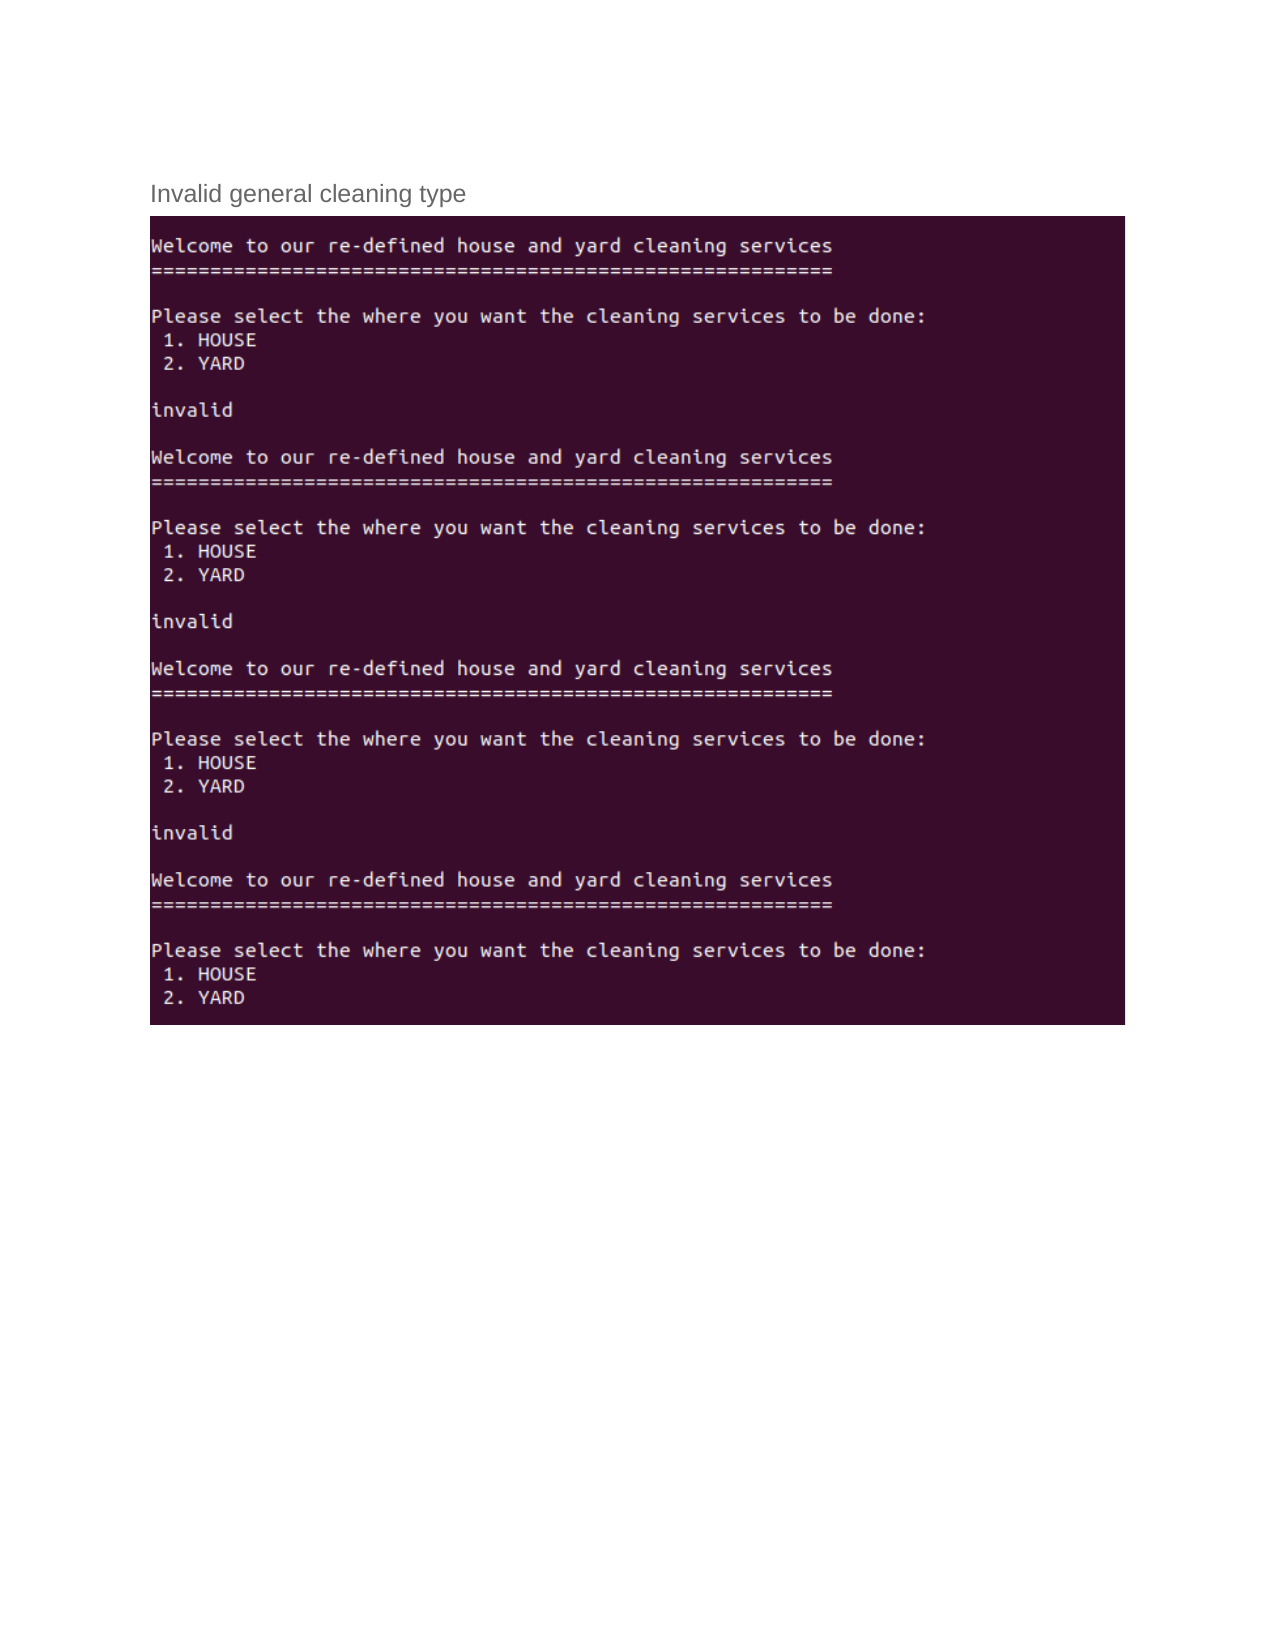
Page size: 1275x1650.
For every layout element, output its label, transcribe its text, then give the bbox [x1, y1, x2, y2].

subtitle Invalid general cleaning type [150, 179, 1125, 208]
picture [150, 216, 1125, 1025]
